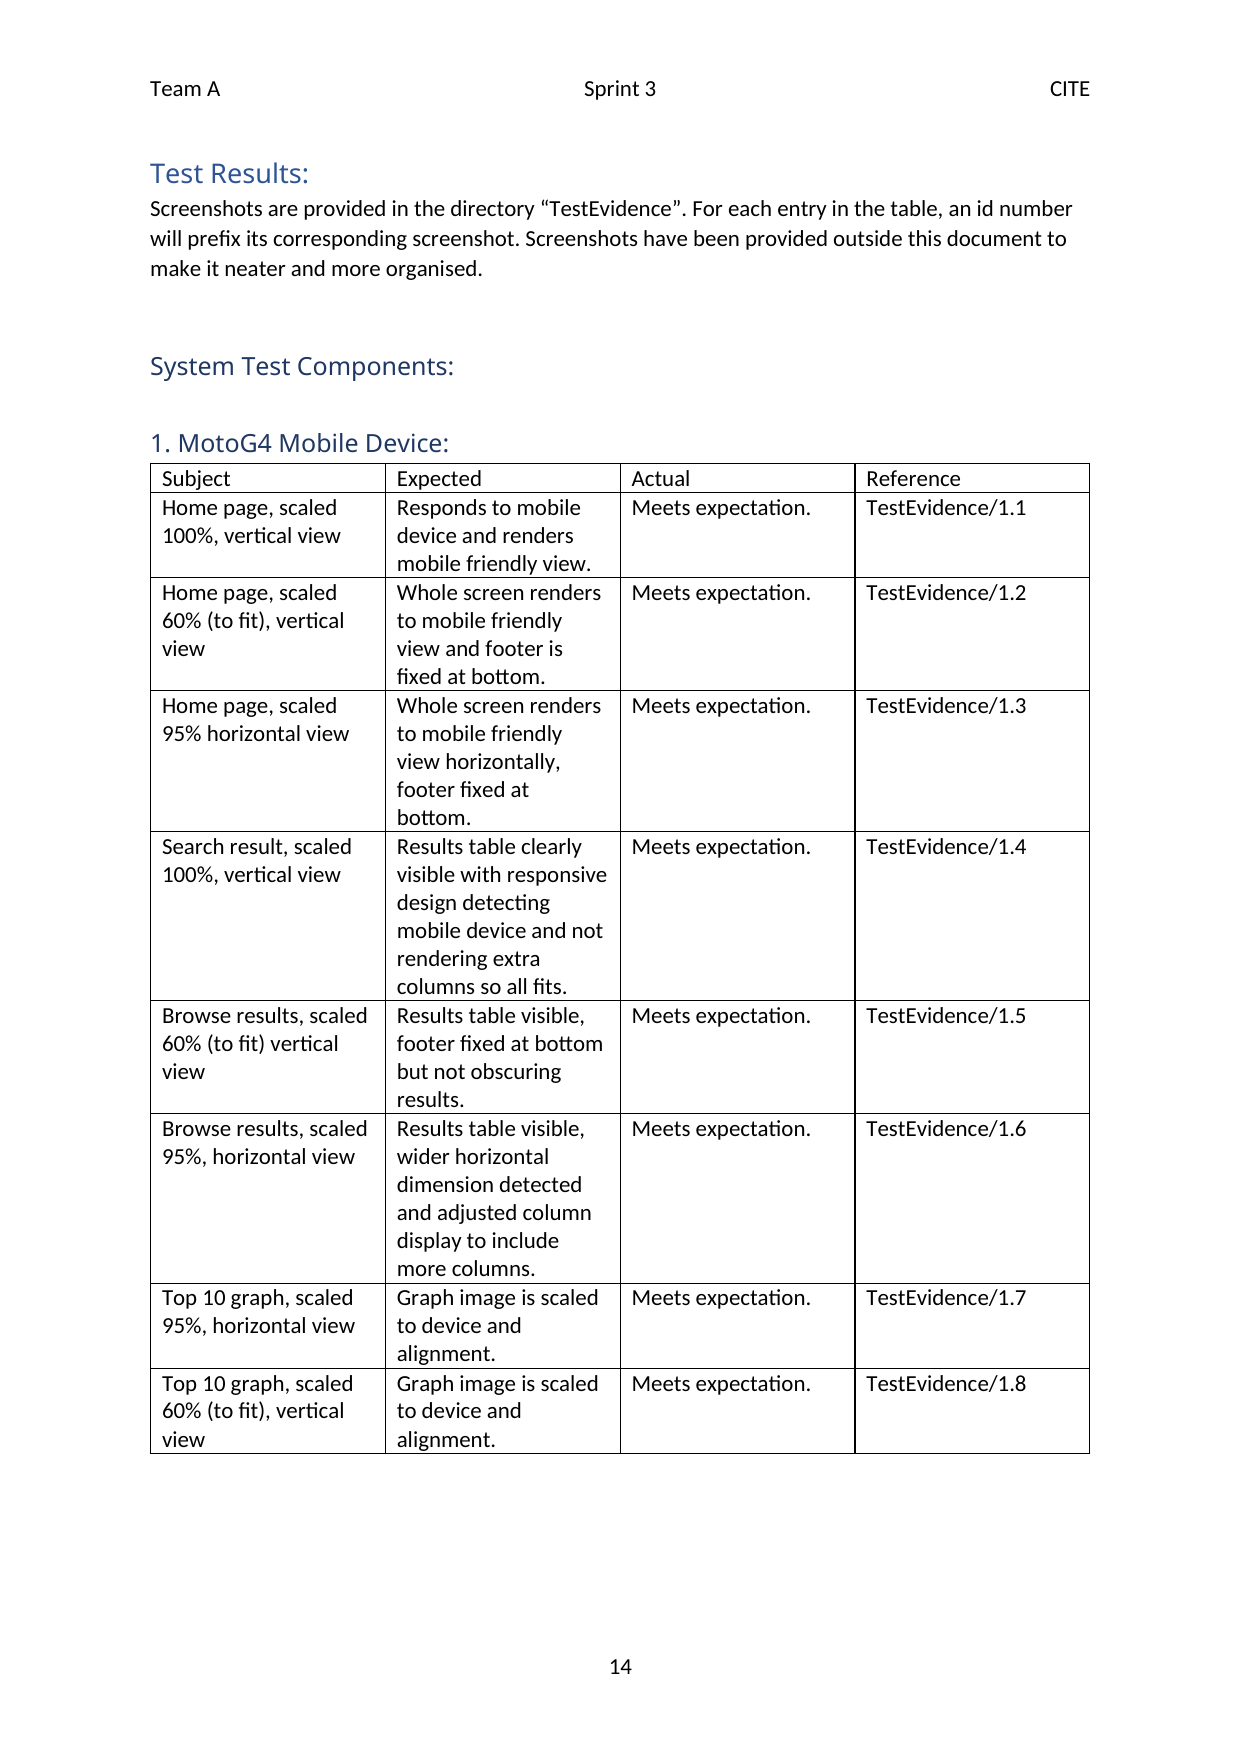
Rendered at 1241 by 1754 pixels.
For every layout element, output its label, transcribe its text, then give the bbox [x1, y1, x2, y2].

table_cell Top 10 graph, scaled 60% (to fit), vertical view [151, 1369, 385, 1453]
table_cell Results table visible, wider horizontal dimension detected and adjusted column display to include more columns. [386, 1114, 620, 1282]
table_cell TestEvidence/1.8 [856, 1369, 1089, 1453]
text Screenshots are provided in the directory “TestEvidence”. For each entry in the table, an id number will prefix its corresponding screenshot. Screenshots have been provided outside this document to make it neater and more organised. [150, 194, 1090, 282]
table_cell TestEvidence/1.2 [856, 578, 1089, 690]
table_cell Results table visible, footer fixed at bottom but not obscuring results. [386, 1001, 620, 1113]
table_cell Whole screen renders to mobile friendly view and footer is fixed at bottom. [386, 578, 620, 690]
table_cell Search result, scaled 100%, vertical view [151, 832, 385, 1000]
table_header Expected [386, 464, 620, 492]
table_cell TestEvidence/1.4 [856, 832, 1089, 1000]
table_cell Top 10 graph, scaled 95%, horizontal view [151, 1284, 385, 1368]
table_cell Responds to mobile device and renders mobile friendly view. [386, 493, 620, 577]
table_cell Meets expectation. [621, 691, 854, 831]
table_cell TestEvidence/1.6 [856, 1114, 1089, 1282]
table_cell Home page, scaled 60% (to fit), vertical view [151, 578, 385, 690]
subtitle 1. MotoG4 Mobile Device: [150, 426, 1090, 460]
table_cell TestEvidence/1.7 [856, 1284, 1089, 1368]
table_cell Graph image is scaled to device and alignment. [386, 1284, 620, 1368]
table_cell Meets expectation. [621, 493, 854, 577]
table_cell TestEvidence/1.1 [856, 493, 1089, 577]
table_cell Meets expectation. [621, 1001, 854, 1113]
table_cell Meets expectation. [621, 1369, 854, 1453]
table_cell Home page, scaled 100%, vertical view [151, 493, 385, 577]
table_cell Results table clearly visible with responsive design detecting mobile device and not rendering extra columns so all fits. [386, 832, 620, 1000]
table_cell TestEvidence/1.5 [856, 1001, 1089, 1113]
table_header Reference [856, 464, 1089, 492]
table_cell Browse results, scaled 95%, horizontal view [151, 1114, 385, 1282]
table_cell Meets expectation. [621, 832, 854, 1000]
table_cell Graph image is scaled to device and alignment. [386, 1369, 620, 1453]
table_cell TestEvidence/1.3 [856, 691, 1089, 831]
table_header Actual [621, 464, 854, 492]
table_cell Meets expectation. [621, 578, 854, 690]
table_cell Meets expectation. [621, 1114, 854, 1282]
table_cell Home page, scaled 95% horizontal view [151, 691, 385, 831]
table_header Subject [151, 464, 385, 492]
subtitle System Test Components: [150, 348, 1090, 419]
subtitle Test Results: [150, 154, 1090, 191]
table_cell Browse results, scaled 60% (to fit) vertical view [151, 1001, 385, 1113]
table_cell Whole screen renders to mobile friendly view horizontally, footer fixed at bottom. [386, 691, 620, 831]
table_cell Meets expectation. [621, 1284, 854, 1368]
